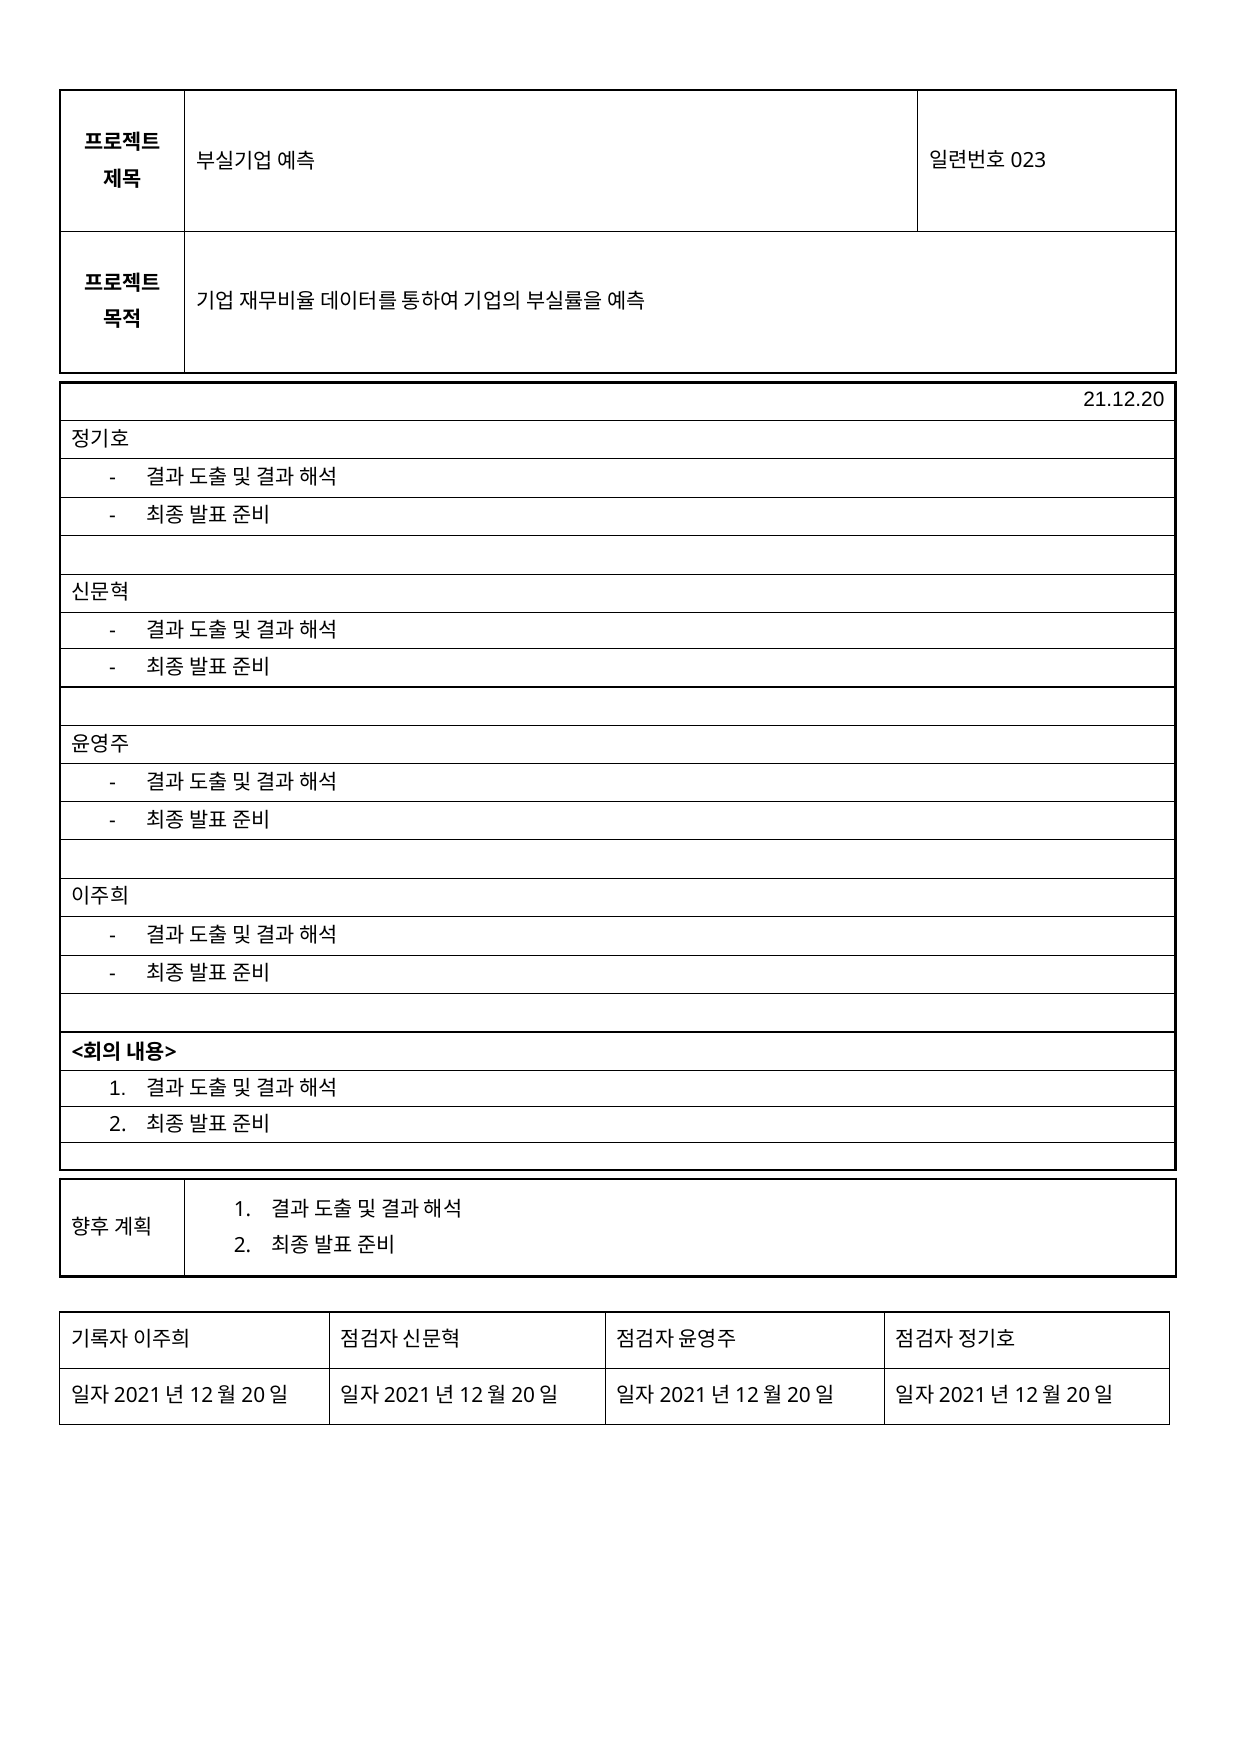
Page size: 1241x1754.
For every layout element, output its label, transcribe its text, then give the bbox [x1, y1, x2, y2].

table_cell 일자 2021년 12월 20일 [60, 1369, 329, 1424]
table_cell 결과 도출 및 결과 해석 [61, 1071, 1174, 1106]
table_cell [61, 688, 1174, 725]
table_cell [61, 421, 1174, 458]
table_header 부실기업 예측 [185, 91, 917, 231]
table_header 점검자 윤영주 [606, 1313, 884, 1368]
table_cell 결과 도출 및 결과 해석 [61, 917, 1174, 954]
table_cell 일자 2021년 12월 20일 [606, 1369, 884, 1424]
table_cell [61, 575, 1174, 612]
table_cell [61, 726, 1174, 763]
table_cell [61, 994, 1174, 1031]
table_header 프로젝트 제목 [61, 91, 184, 231]
table_cell 최종 발표 준비 [61, 802, 1174, 839]
table_header 기록자 이주희 [60, 1313, 329, 1368]
table_cell 프로젝트 목적 [61, 232, 184, 372]
table_cell <회의 내용> [61, 1033, 1174, 1070]
table_cell [61, 536, 1174, 573]
table_cell 최종 발표 준비 [61, 1107, 1174, 1142]
table_cell 결과 도출 및 결과 해석 [61, 764, 1174, 801]
table_header 점검자 정기호 [885, 1313, 1169, 1368]
table_cell 일자 2021년 12월 20일 [885, 1369, 1169, 1424]
table_cell 일자 2021년 12월 20일 [330, 1369, 605, 1424]
table_cell 결과 도출 및 결과 해석 [61, 459, 1174, 497]
table_header 향후 계획 [61, 1180, 184, 1275]
table_header 일련번호 023 [918, 91, 1175, 231]
table_cell 결과 도출 및 결과 해석 [61, 613, 1174, 648]
table_cell 최종 발표 준비 [61, 956, 1174, 993]
table_cell 최종 발표 준비 [61, 649, 1174, 686]
table_header 결과 도출 및 결과 해석 최종 발표 준비 [185, 1180, 1175, 1275]
table_cell [61, 840, 1174, 878]
table_cell 기업 재무비율 데이터를 통하여 기업의 부실률을 예측 [185, 232, 1175, 372]
table_header 21.12.20 [61, 384, 1174, 420]
table_header 점검자 신문혁 [330, 1313, 605, 1368]
table_cell 최종 발표 준비 [61, 498, 1174, 535]
table_cell [61, 879, 1174, 916]
table_cell [61, 1143, 1174, 1168]
